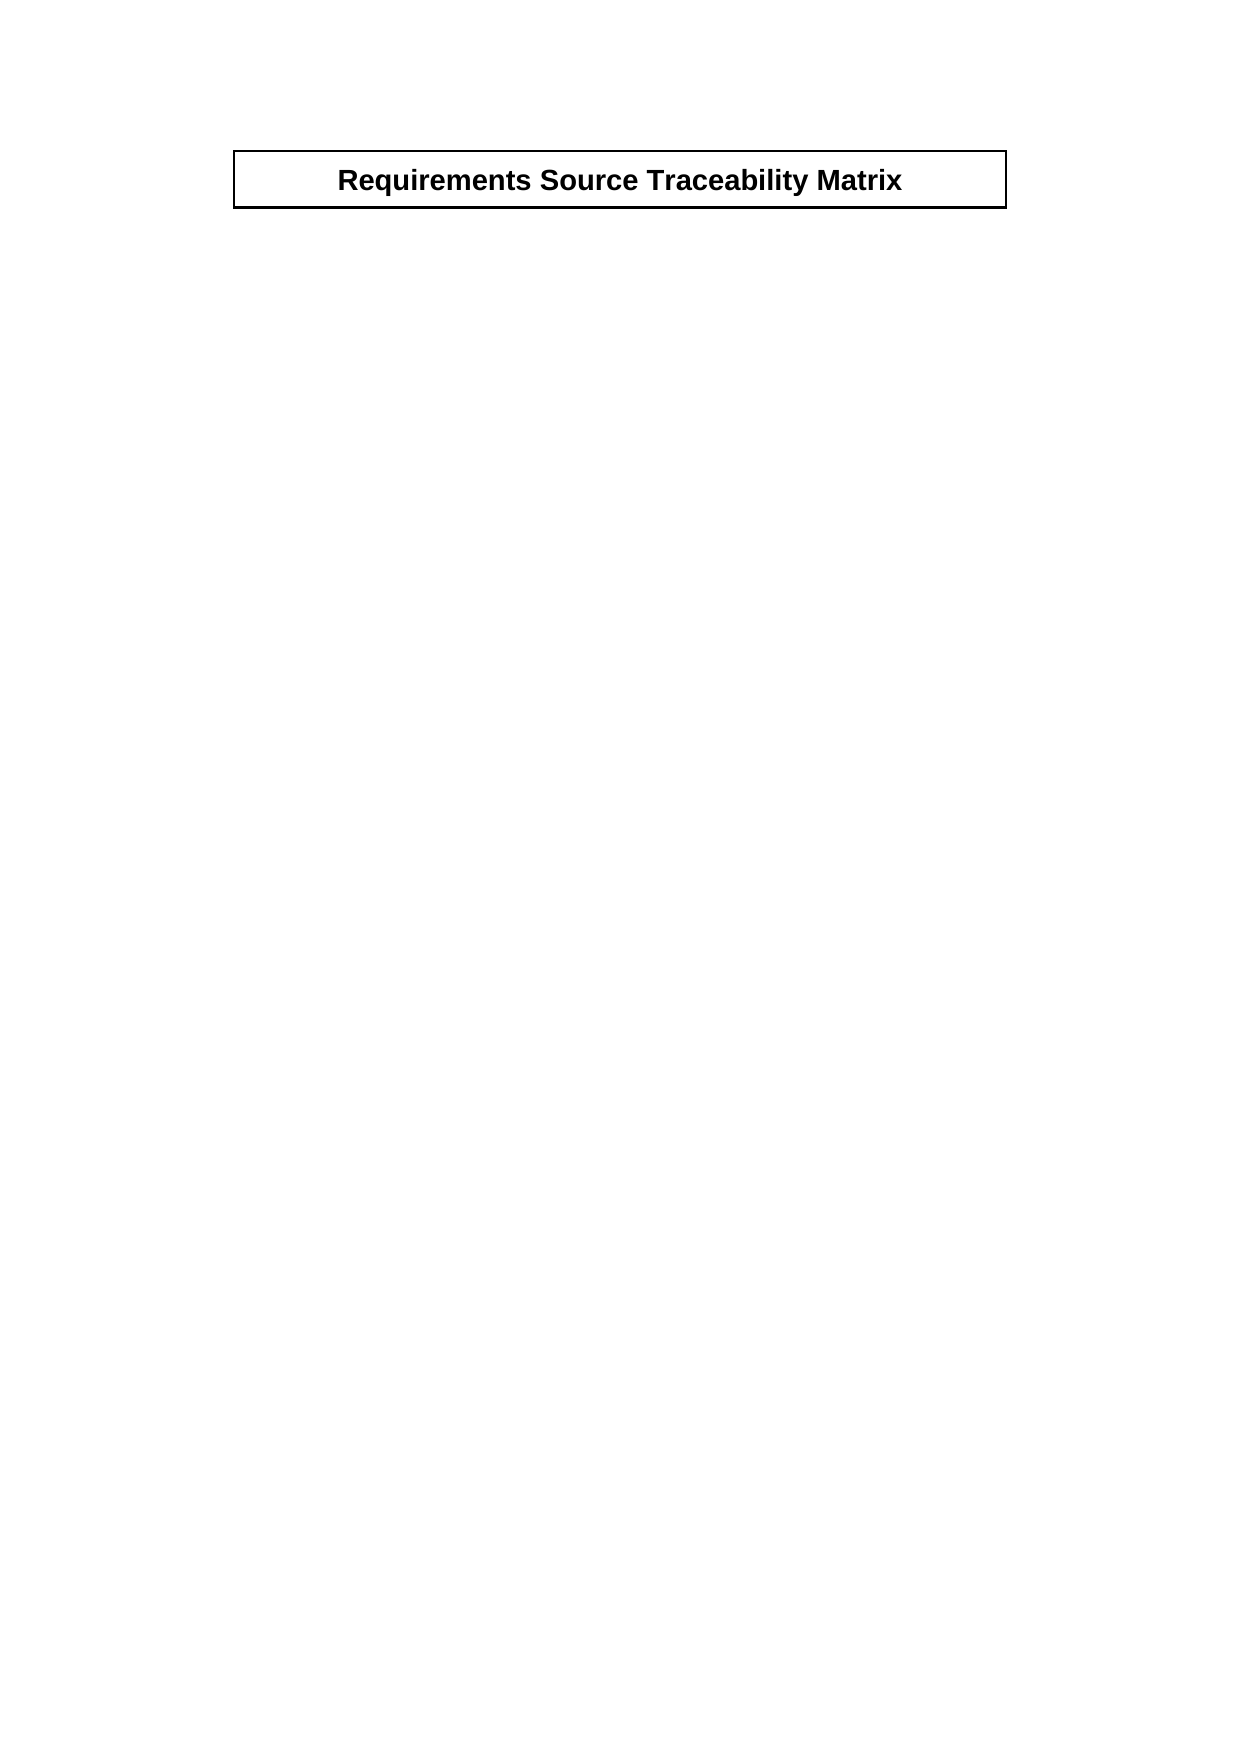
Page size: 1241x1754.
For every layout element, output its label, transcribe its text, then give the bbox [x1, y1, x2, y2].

table_header Requirements Source Traceability Matrix [235, 152, 1005, 206]
